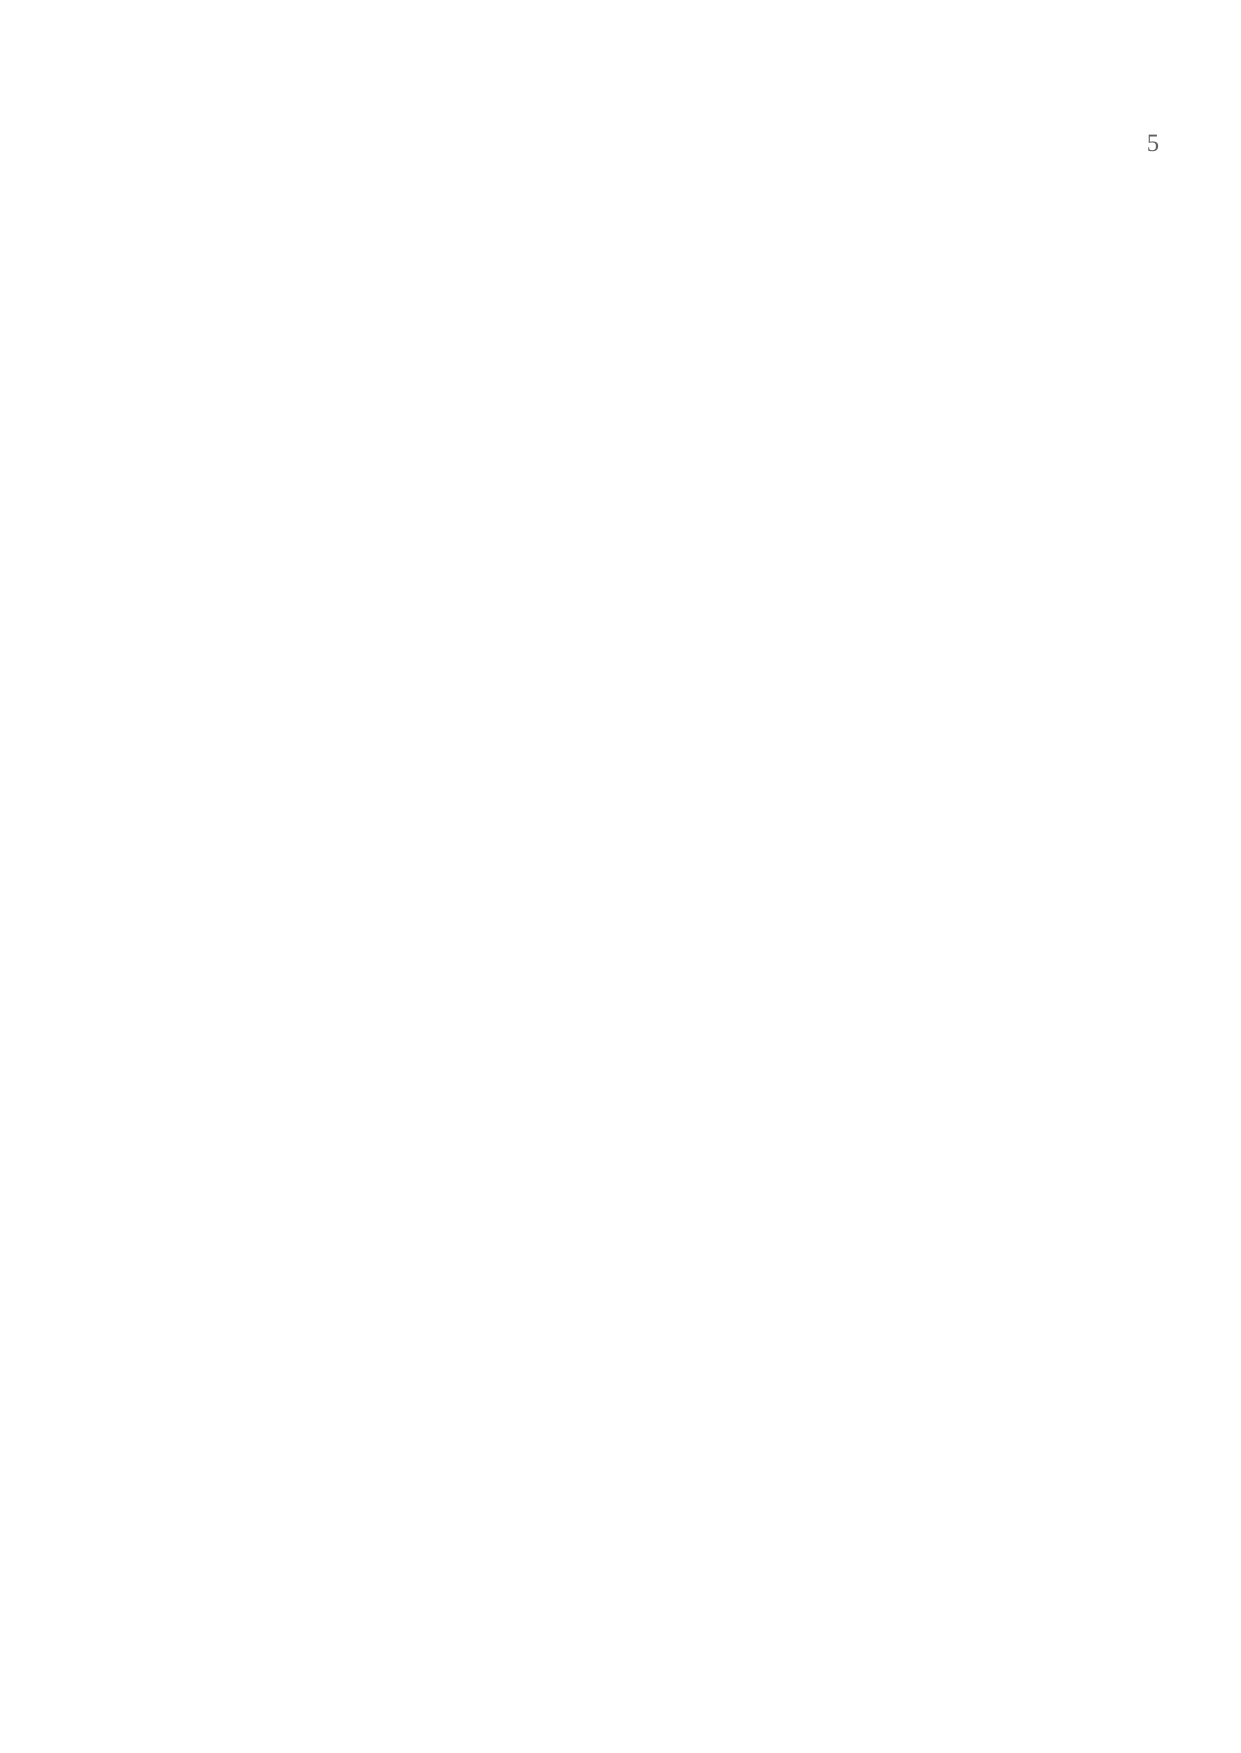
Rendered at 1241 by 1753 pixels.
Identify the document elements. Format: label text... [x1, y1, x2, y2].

subtitle 5 [46, 128, 1159, 156]
